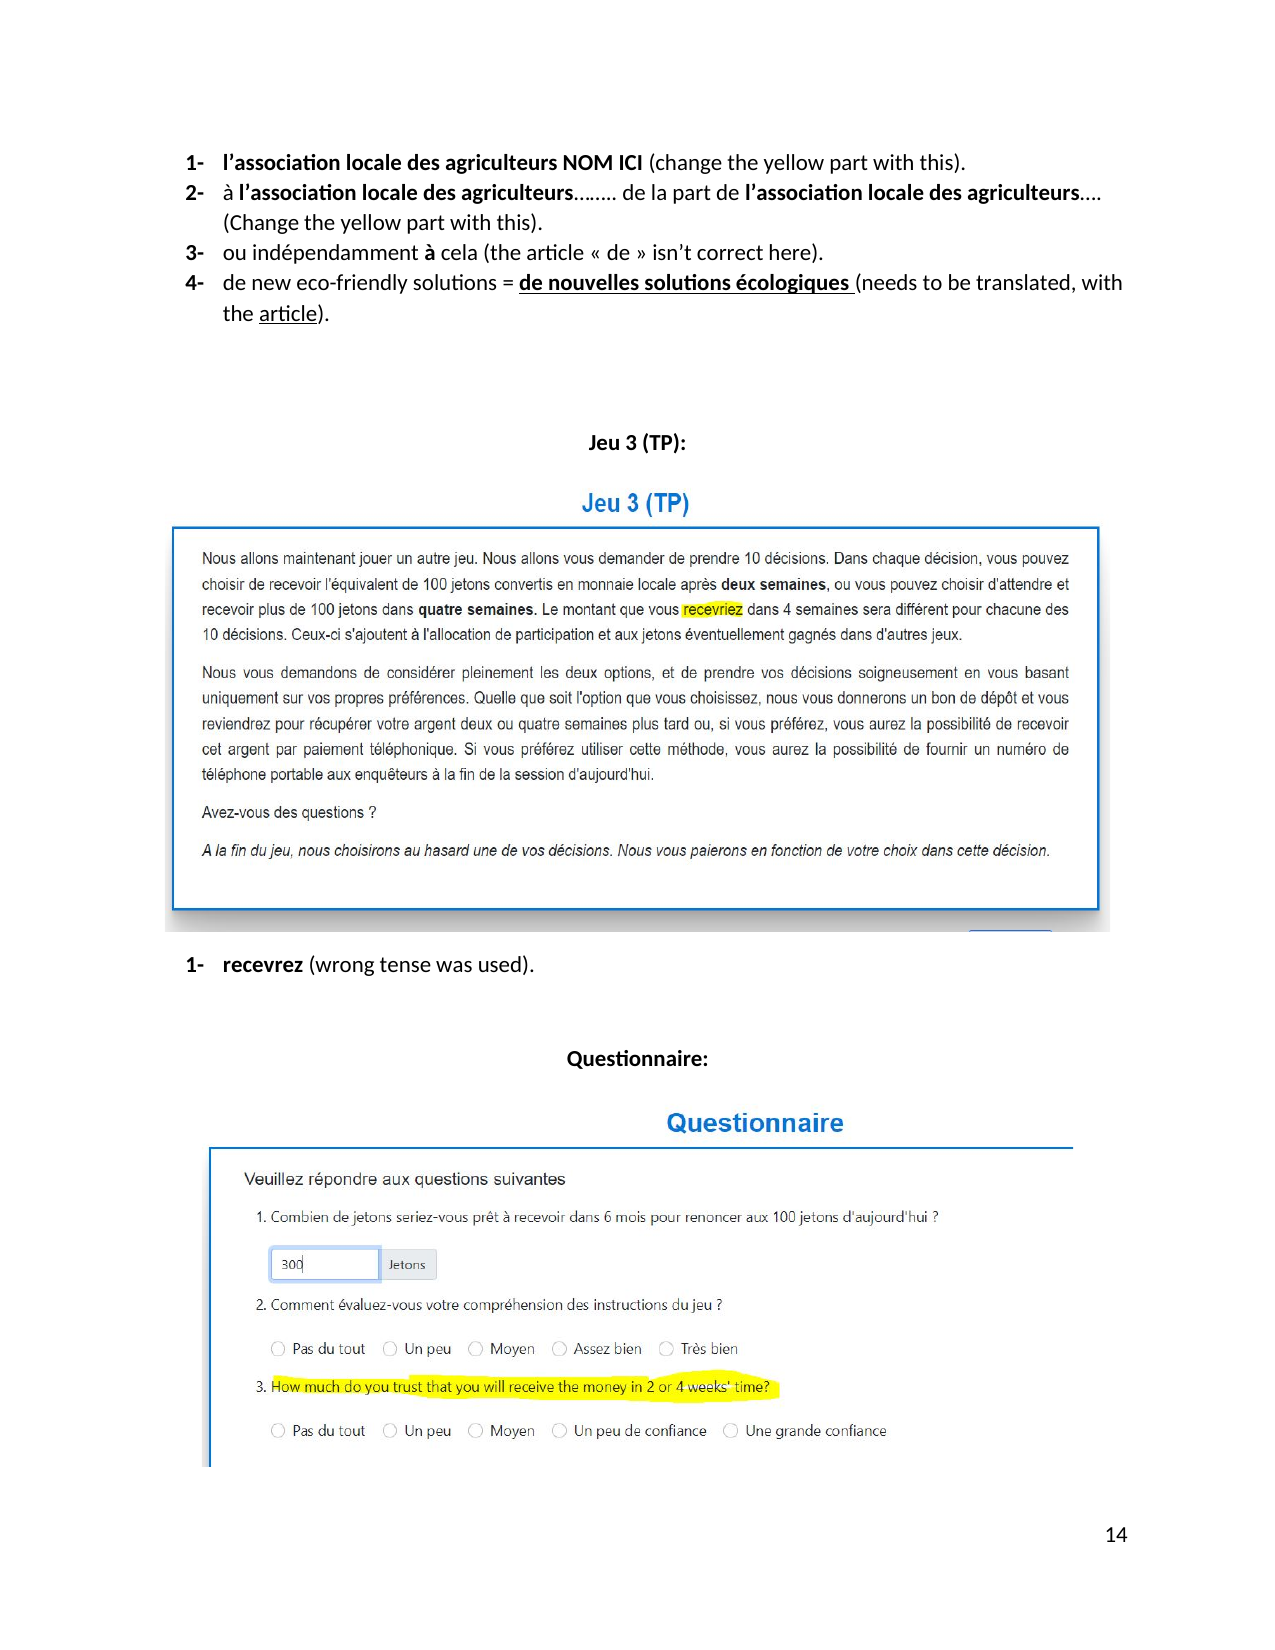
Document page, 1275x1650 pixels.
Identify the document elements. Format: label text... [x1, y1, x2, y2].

picture [164, 475, 1111, 932]
text Questionnaire: [148, 1044, 1127, 1072]
list à l’association locale des agriculteurs…….. de la part de l’association locale des agriculteurs…. (Change the yellow part with this). [185, 178, 1127, 236]
list ou indépendamment à cela (the article « de » isn’t correct here). [185, 238, 1127, 266]
list de new eco-friendly solutions = de nouvelles solutions écologiques (needs to be translated, with the article). [185, 268, 1127, 327]
picture [201, 1090, 1074, 1467]
list recevrez (wrong tense was used). [185, 950, 1127, 978]
list l’association locale des agriculteurs NOM ICI (change the yellow part with this). [185, 148, 1127, 176]
text Jeu 3 (TP): [148, 428, 1127, 456]
